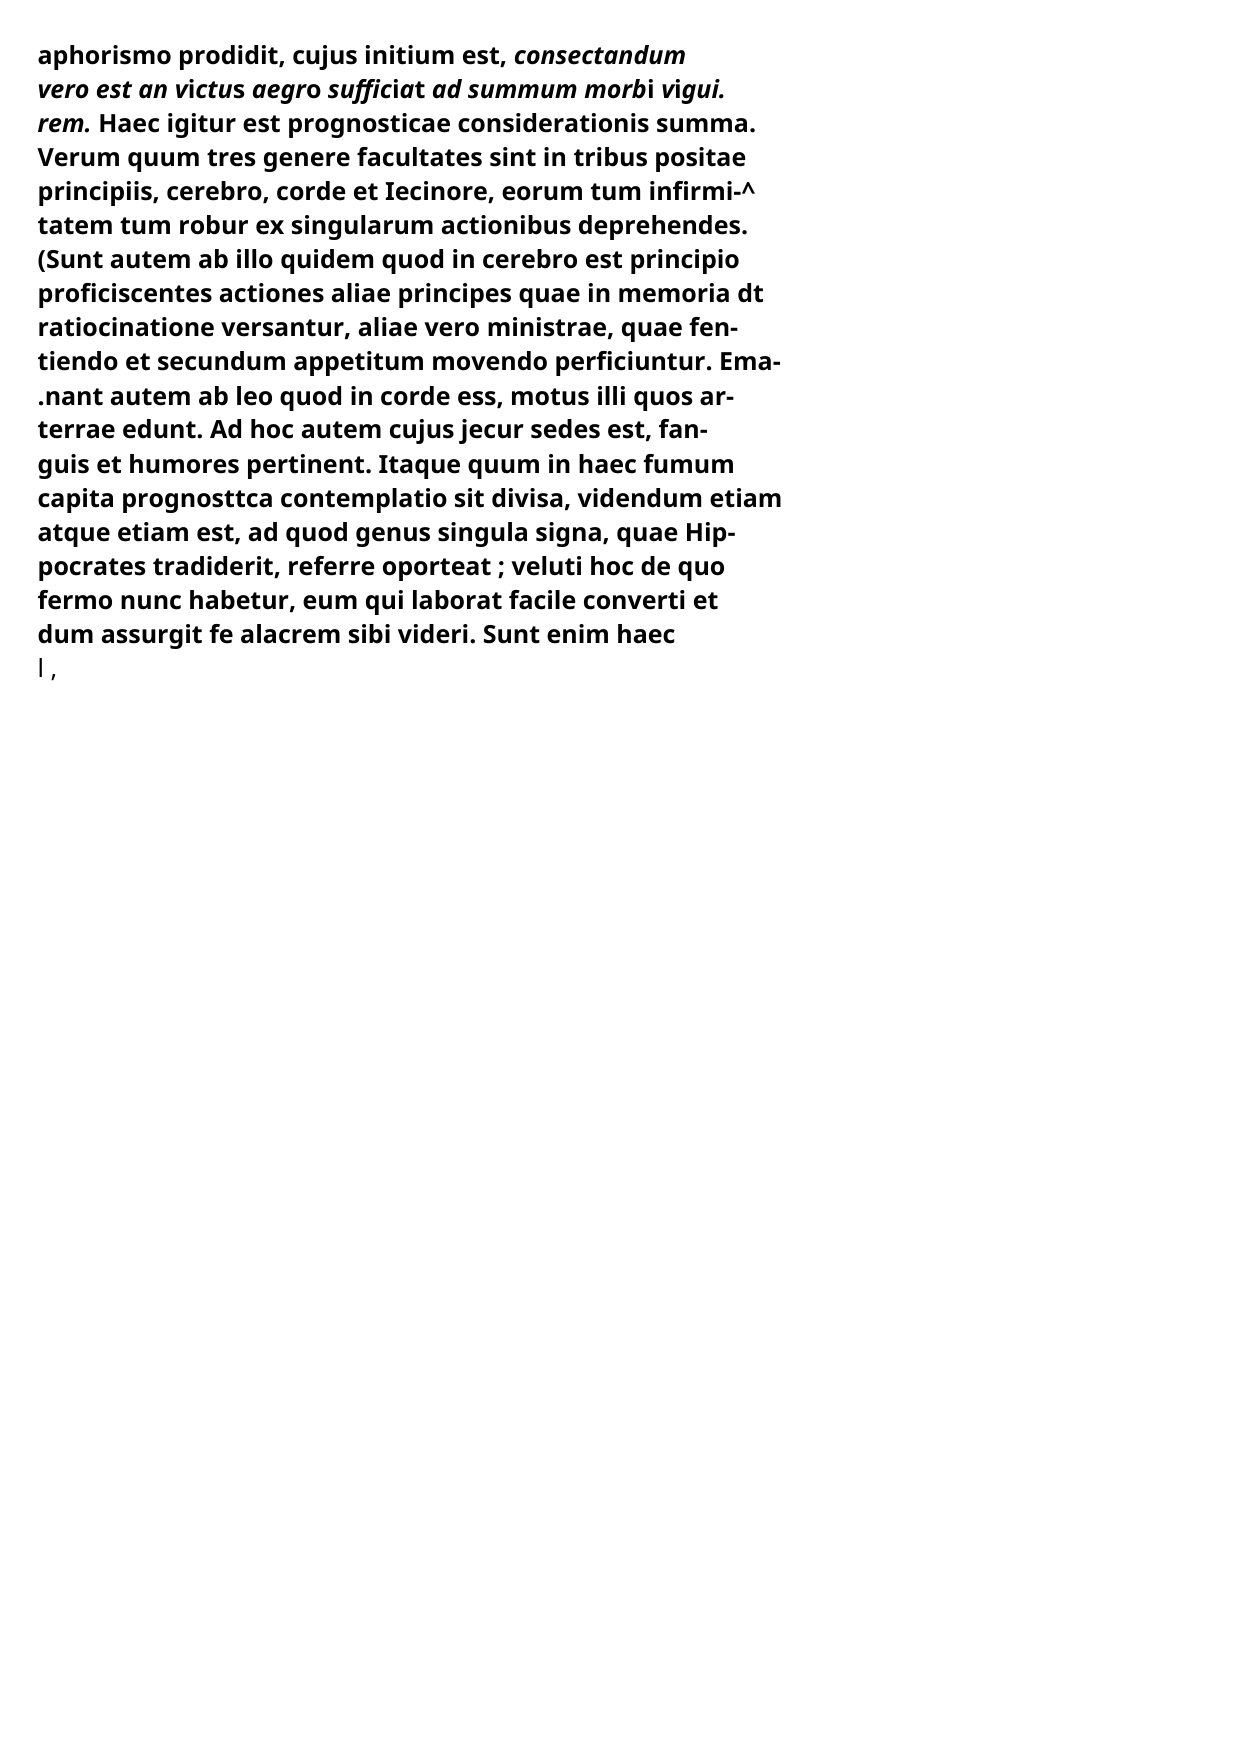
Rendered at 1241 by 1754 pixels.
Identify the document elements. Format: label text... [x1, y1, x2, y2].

text aphorismo prodidit, cujus initium est, consectandum vero est an victus aegro sufficiat ad summum morbi vigui. rem. Haec igitur est prognosticae considerationis summa. Verum quum tres genere facultates sint in tribus positae principiis, cerebro, corde et Iecinore, eorum tum infirmi-^ tatem tum robur ex singularum actionibus deprehendes. [37, 37, 1203, 242]
text l , [37, 651, 1203, 685]
text (Sunt autem ab illo quidem quod in cerebro est principio proficiscentes actiones aliae principes quae in memoria dt ratiocinatione versantur, aliae vero ministrae, quae fen- tiendo et secundum appetitum movendo perficiuntur. Ema- .nant autem ab leo quod in corde ess, motus illi quos ar- terrae edunt. Ad hoc autem cujus jecur sedes est, fan- guis et humores pertinent. Itaque quum in haec fumum capita prognosttca contemplatio sit divisa, videndum etiam atque etiam est, ad quod genus singula signa, quae Hip- pocrates tradiderit, referre oporteat ; veluti hoc de quo fermo nunc habetur, eum qui laborat facile converti et dum assurgit fe alacrem sibi videri. Sunt enim haec [37, 242, 1203, 651]
